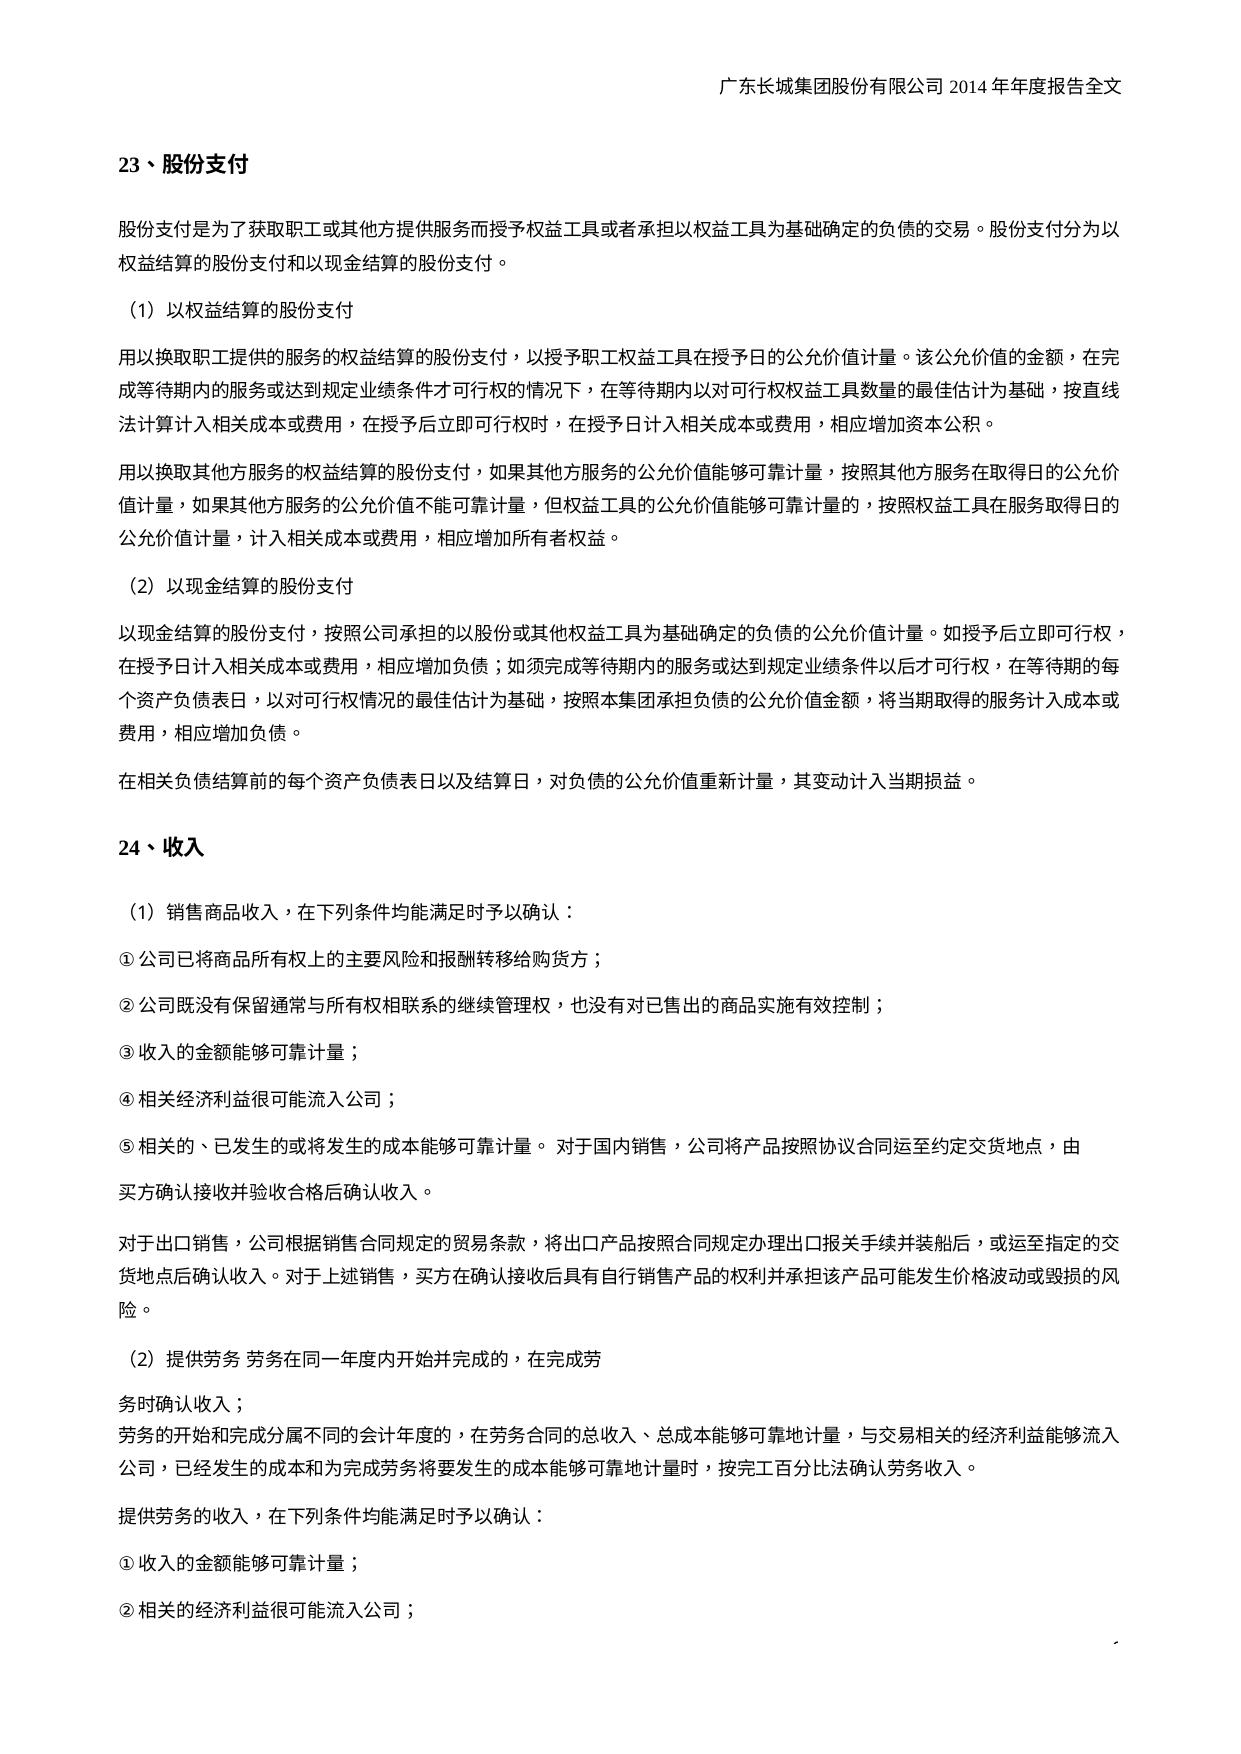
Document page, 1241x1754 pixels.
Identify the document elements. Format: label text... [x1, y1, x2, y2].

text ②公司既没有保留通常与所有权相联系的继续管理权，也没有对已售出的商品实施有效控制； [118, 993, 1142, 1018]
text ④相关经济利益很可能流入公司； [118, 1086, 1142, 1112]
text 对于出口销售，公司根据销售合同规定的贸易条款，将出口产品按照合同规定办理出口报关手续并装船后，或运至指定的交 货地点后确认收入。对于上述销售，买方在确认接收后具有自行销售产品的权利并承担该产品可能发生价格波动或毁损的风 险。 [118, 1231, 1122, 1323]
text 在相关负债结算前的每个资产负债表日以及结算日，对负债的公允价值重新计量，其变动计入当期损益。 [118, 768, 1142, 793]
text 以现金结算的股份支付，按照公司承担的以股份或其他权益工具为基础确定的负债的公允价值计量。如授予后立即可行权， 在授予日计入相关成本或费用，相应增加负债；如须完成等待期内的服务或达到规定业绩条件以后才可行权，在等待期的每 个资产负债表日，以对可行权情况的最佳估计为基础，按照本集团承担负债的公允价值金额，将当期取得的服务计入成本或 费用，相应增加负债。 [118, 620, 1133, 746]
text （1）以权益结算的股份支付 [118, 298, 1142, 323]
text （1）销售商品收入，在下列条件均能满足时予以确认： [118, 899, 1142, 924]
text ①公司已将商品所有权上的主要风险和报酬转移给购货方； [118, 946, 1142, 971]
subtitle 24、收入 [118, 832, 1142, 861]
text 提供劳务的收入，在下列条件均能满足时予以确认： [118, 1503, 1142, 1529]
text （2）以现金结算的股份支付 [118, 573, 1142, 599]
text 用以换取职工提供的服务的权益结算的股份支付，以授予职工权益工具在授予日的公允价值计量。该公允价值的金额，在完 成等待期内的服务或达到规定业绩条件才可行权的情况下，在等待期内以对可行权权益工具数量的最佳估计为基础，按直线 法计算计入相关成本或费用，在授予后立即可行权时，在授予日计入相关成本或费用，相应增加资本公积。 [118, 344, 1122, 437]
text ⑤相关的、已发生的或将发生的成本能够可靠计量。 对于国内销售，公司将产品按照协议合同运至约定交货地点，由买方确认接收并验收合格后确认收入。 [118, 1133, 1098, 1205]
text 股份支付是为了获取职工或其他方提供服务而授予权益工具或者承担以权益工具为基础确定的负债的交易。股份支付分为以 权益结算的股份支付和以现金结算的股份支付。 [118, 217, 1133, 275]
text （2）提供劳务 劳务在同一年度内开始并完成的，在完成劳务时确认收入； [118, 1331, 608, 1421]
text ②相关的经济利益很可能流入公司； [118, 1597, 1142, 1623]
text ③收入的金额能够可靠计量； [118, 1039, 1142, 1065]
text 劳务的开始和完成分属不同的会计年度的，在劳务合同的总收入、总成本能够可靠地计量，与交易相关的经济利益能够流入 公司，已经发生的成本和为完成劳务将要发生的成本能够可靠地计量时，按完工百分比法确认劳务收入。 [118, 1422, 1133, 1481]
text 用以换取其他方服务的权益结算的股份支付，如果其他方服务的公允价值能够可靠计量，按照其他方服务在取得日的公允价 值计量，如果其他方服务的公允价值不能可靠计量，但权益工具的公允价值能够可靠计量的，按照权益工具在服务取得日的 公允价值计量，计入相关成本或费用，相应增加所有者权益。 [118, 459, 1122, 551]
text ①收入的金额能够可靠计量； [118, 1550, 1142, 1576]
subtitle 23、股份支付 [118, 149, 1142, 179]
